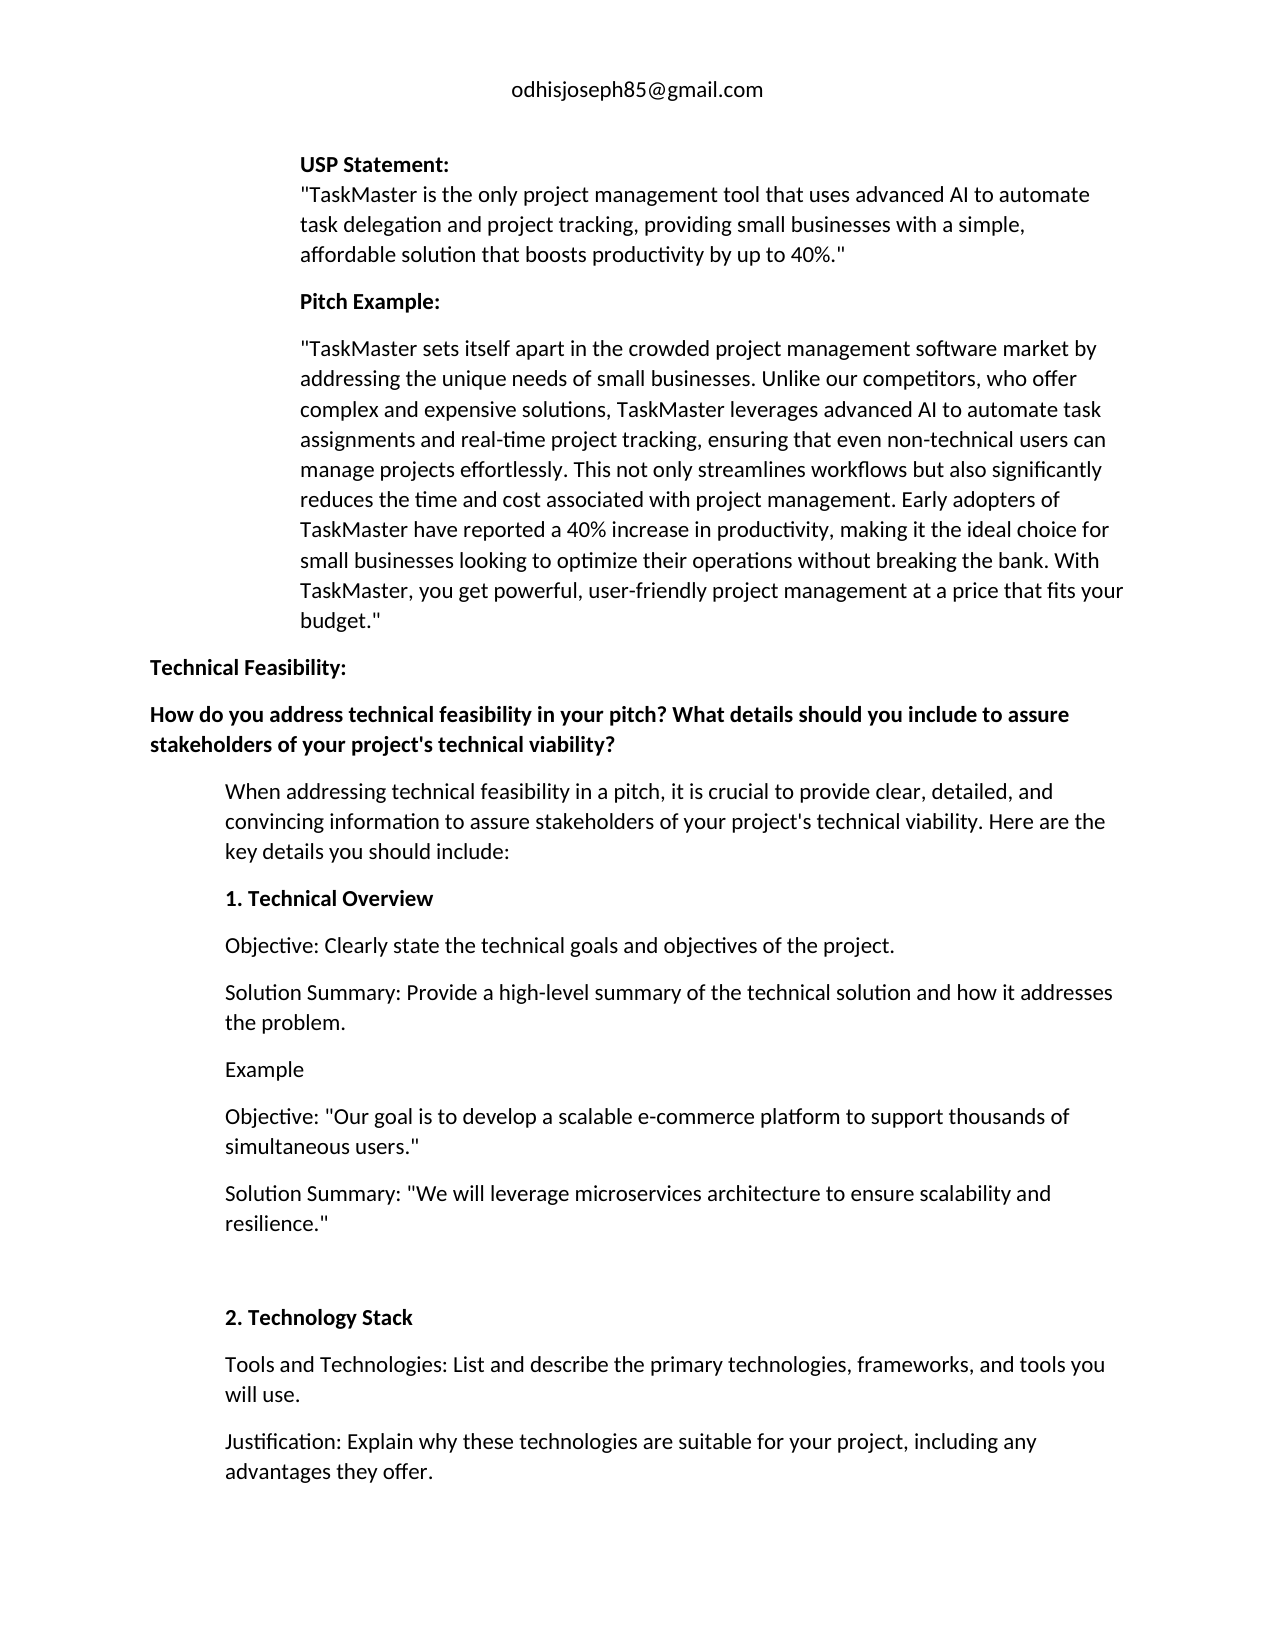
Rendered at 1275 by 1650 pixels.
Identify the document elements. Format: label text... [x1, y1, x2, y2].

text USP Statement: "TaskMaster is the only project management tool that uses advanced AI to automate task delegation and project tracking, providing small businesses with a simple, affordable solution that boosts productivity by up to 40%." [300, 150, 1125, 269]
text Solution Summary: "We will leverage microservices architecture to ensure scalability and resilience." [225, 1179, 1125, 1237]
text Objective: Clearly state the technical goals and objectives of the project. [225, 931, 1125, 959]
text Example [225, 1055, 1125, 1083]
text Objective: "Our goal is to develop a scalable e-commerce platform to support thousands of simultaneous users." [225, 1102, 1125, 1160]
text Technical Feasibility: [150, 653, 1125, 681]
text "TaskMaster sets itself apart in the crowded project management software market by addressing the unique needs of small businesses. Unlike our competitors, who offer complex and expensive solutions, TaskMaster leverages advanced AI to automate task assignments and real-time project tracking, ensuring that even non-technical users can manage projects effortlessly. This not only streamlines workflows but also significantly reduces the time and cost associated with project management. Early adopters of TaskMaster have reported a 40% increase in productivity, making it the ideal choice for small businesses looking to optimize their operations without breaking the bank. With TaskMaster, you get powerful, user-friendly project management at a price that fits your budget." [300, 334, 1125, 634]
text 1. Technical Overview [225, 884, 1125, 912]
text Solution Summary: Provide a high-level summary of the technical solution and how it addresses the problem. [225, 978, 1125, 1036]
text How do you address technical feasibility in your pitch? What details should you include to assure stakeholders of your project's technical viability? [150, 700, 1125, 758]
text Pitch Example: [300, 287, 1125, 316]
text 2. Technology Stack [225, 1303, 1125, 1331]
text Justification: Explain why these technologies are suitable for your project, including any advantages they offer. [225, 1427, 1125, 1485]
text When addressing technical feasibility in a pitch, it is crucial to provide clear, detailed, and convincing information to assure stakeholders of your project's technical viability. Here are the key details you should include: [225, 777, 1125, 866]
text Tools and Technologies: List and describe the primary technologies, frameworks, and tools you will use. [225, 1350, 1125, 1408]
